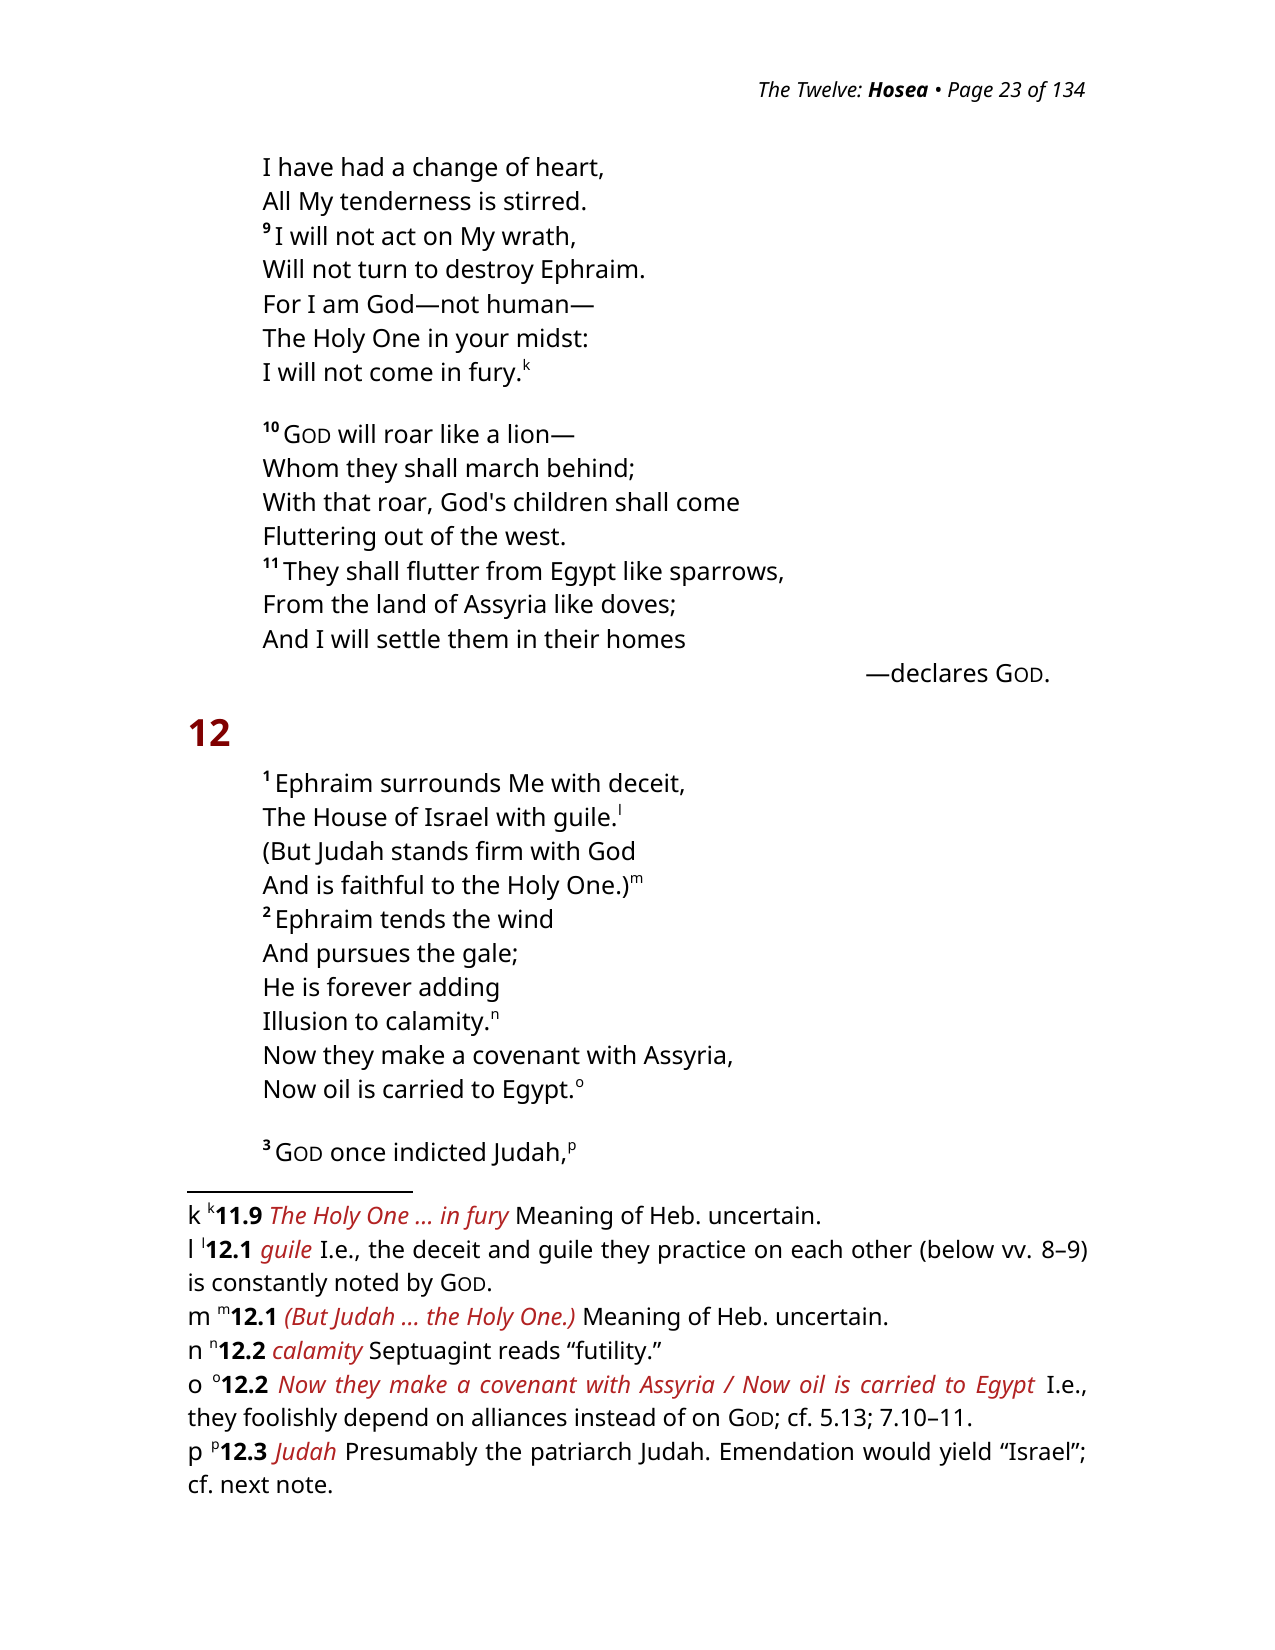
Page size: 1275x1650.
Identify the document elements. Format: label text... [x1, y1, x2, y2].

text The Holy One in your midst: [262, 320, 1087, 354]
text I have had a change of heart, [262, 150, 1087, 184]
text He is forever adding [262, 970, 1087, 1004]
text —declares God. [225, 655, 1050, 689]
text 9 I will not act on My wrath, [262, 218, 1087, 252]
text 10 God will roar like a lion— [262, 417, 1087, 451]
text From the land of Assyria like doves; [262, 587, 1087, 621]
text For I am God—not human— [262, 286, 1087, 320]
text 11 They shall flutter from Egypt like sparrows, [262, 553, 1087, 587]
text Illusion to calamity.n [262, 1004, 1087, 1038]
text Now oil is carried to Egypt.o [262, 1072, 1087, 1106]
text 12 [187, 706, 1087, 757]
text All My tenderness is stirred. [262, 184, 1087, 218]
text 1 Ephraim surrounds Me with deceit, [262, 765, 1087, 799]
text Fluttering out of the west. [262, 519, 1087, 553]
text 3 God once indicted Judah,p [262, 1134, 1087, 1168]
text With that roar, God's children shall come [262, 485, 1087, 519]
text I will not come in fury.k [262, 354, 1087, 388]
text The House of Israel with guile.l [262, 799, 1087, 833]
text Whom they shall march behind; [262, 451, 1087, 485]
text (But Judah stands firm with God [262, 833, 1087, 868]
text And pursues the gale; [262, 936, 1087, 970]
text And I will settle them in their homes [262, 621, 1087, 655]
text 2 Ephraim tends the wind [262, 902, 1087, 936]
text Will not turn to destroy Ephraim. [262, 252, 1087, 286]
text And is faithful to the Holy One.)m [262, 868, 1087, 902]
text Now they make a covenant with Assyria, [262, 1038, 1087, 1072]
